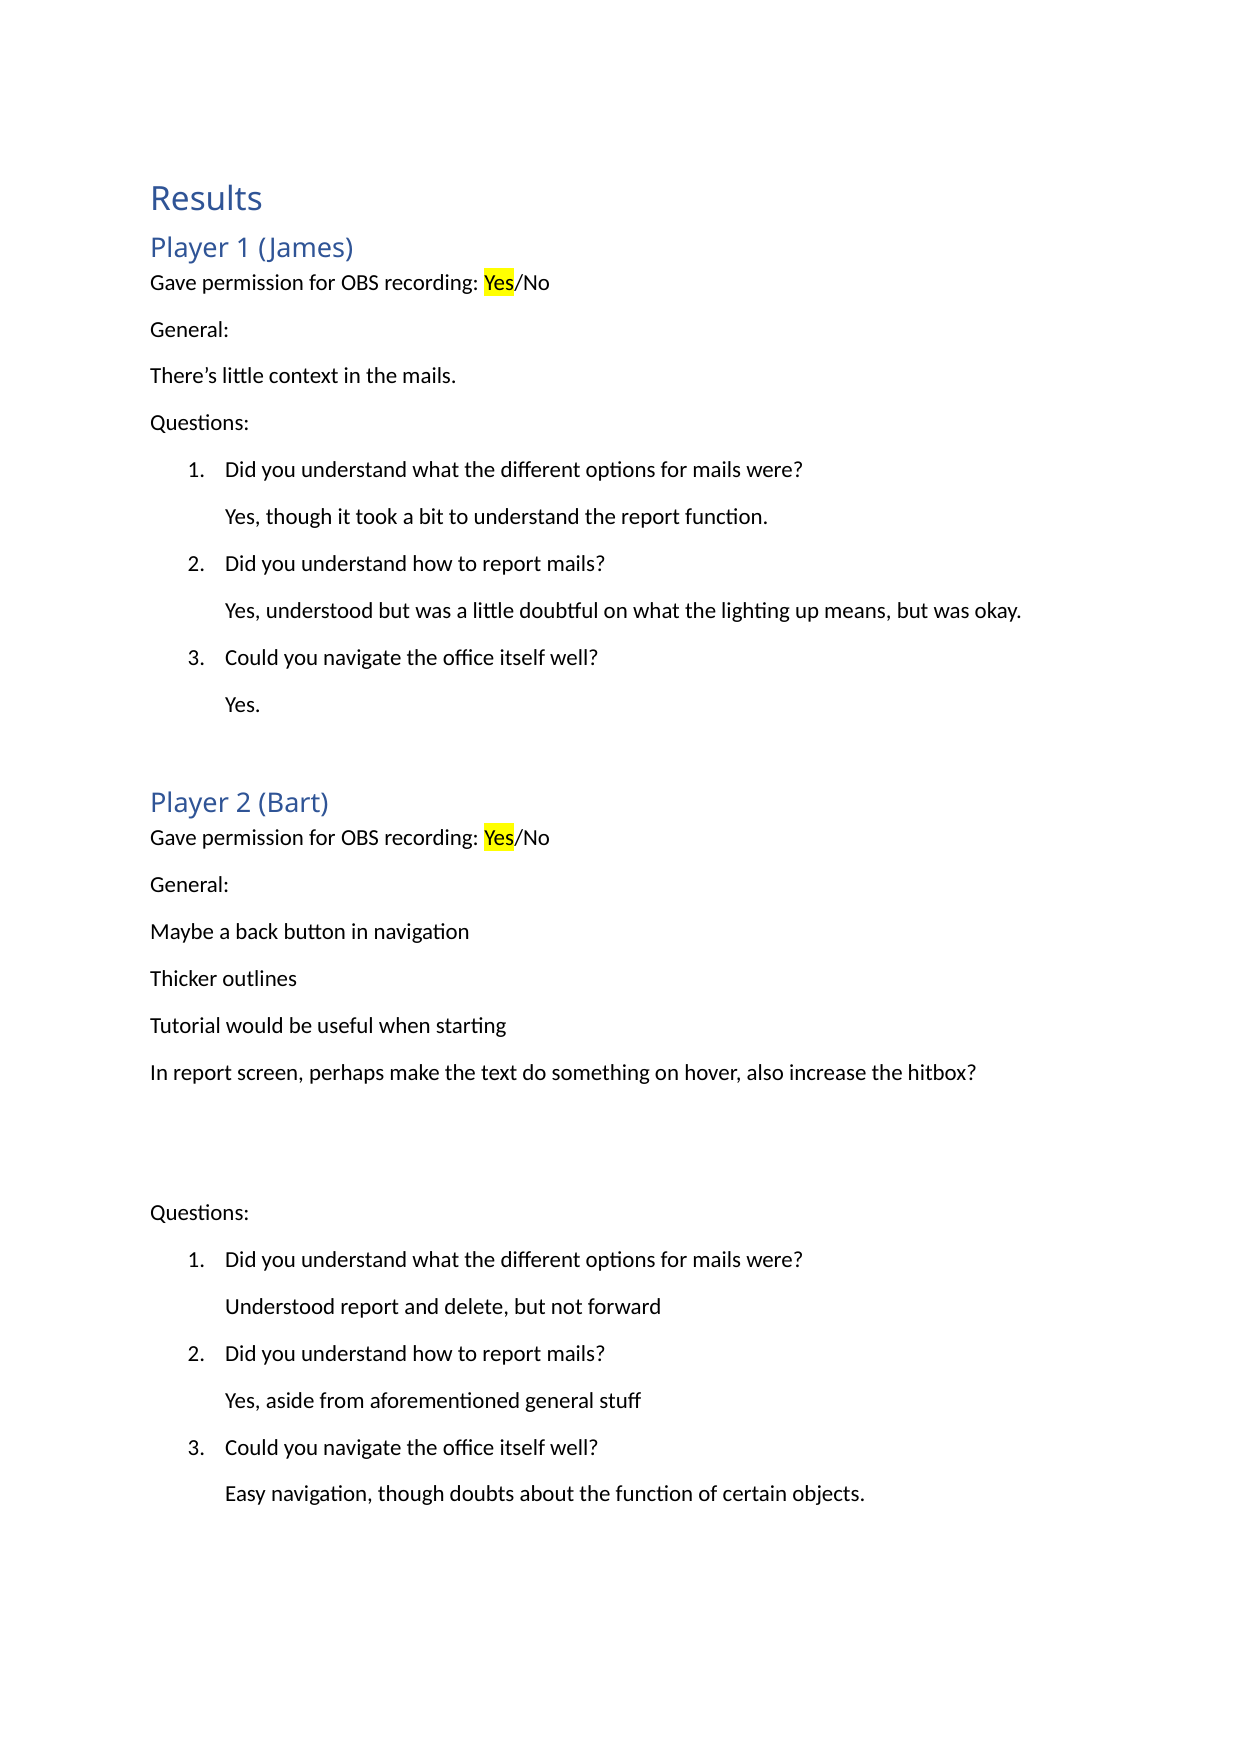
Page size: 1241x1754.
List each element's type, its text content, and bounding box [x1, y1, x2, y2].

text Gave permission for OBS recording: Yes/No [514, 823, 1090, 851]
text Understood report and delete, but not forward [225, 1292, 1090, 1320]
text In report screen, perhaps make the text do something on hover, also increase the hitbox? [150, 1058, 1090, 1086]
text Easy navigation, though doubts about the function of certain objects. [225, 1479, 1090, 1508]
list Did you understand how to report mails? [187, 1339, 1090, 1367]
text Questions: [150, 408, 1090, 437]
subtitle Results [150, 175, 1090, 220]
text Tutorial would be useful when starting [150, 1011, 1090, 1039]
list Could you navigate the office itself well? [187, 643, 1090, 671]
text Yes. [225, 690, 1090, 718]
subtitle Player 1 (James) [150, 228, 1090, 265]
list Did you understand how to report mails? [187, 549, 1090, 577]
text Gave permission for OBS recording: Yes/No [514, 268, 1090, 296]
list Did you understand what the different options for mails were? [187, 1245, 1090, 1273]
list Could you navigate the office itself well? [187, 1433, 1090, 1461]
text Yes, though it took a bit to understand the report function. [225, 502, 1090, 530]
text Gave permission for OBS recording: Yes/No [150, 823, 484, 851]
text General: [150, 870, 1090, 898]
text Questions: [150, 1198, 1090, 1226]
text Thicker outlines [150, 964, 1090, 992]
list Did you understand what the different options for mails were? [187, 455, 1090, 483]
text There’s little context in the mails. [150, 362, 1090, 390]
subtitle Player 2 (Bart) [150, 783, 1090, 820]
text Gave permission for OBS recording: Yes/No [150, 268, 484, 296]
text General: [150, 315, 1090, 343]
text Yes, understood but was a little doubtful on what the lighting up means, but was okay. [225, 596, 1090, 624]
text Yes, aside from aforementioned general stuff [225, 1386, 1090, 1414]
text Maybe a back button in navigation [150, 917, 1090, 945]
